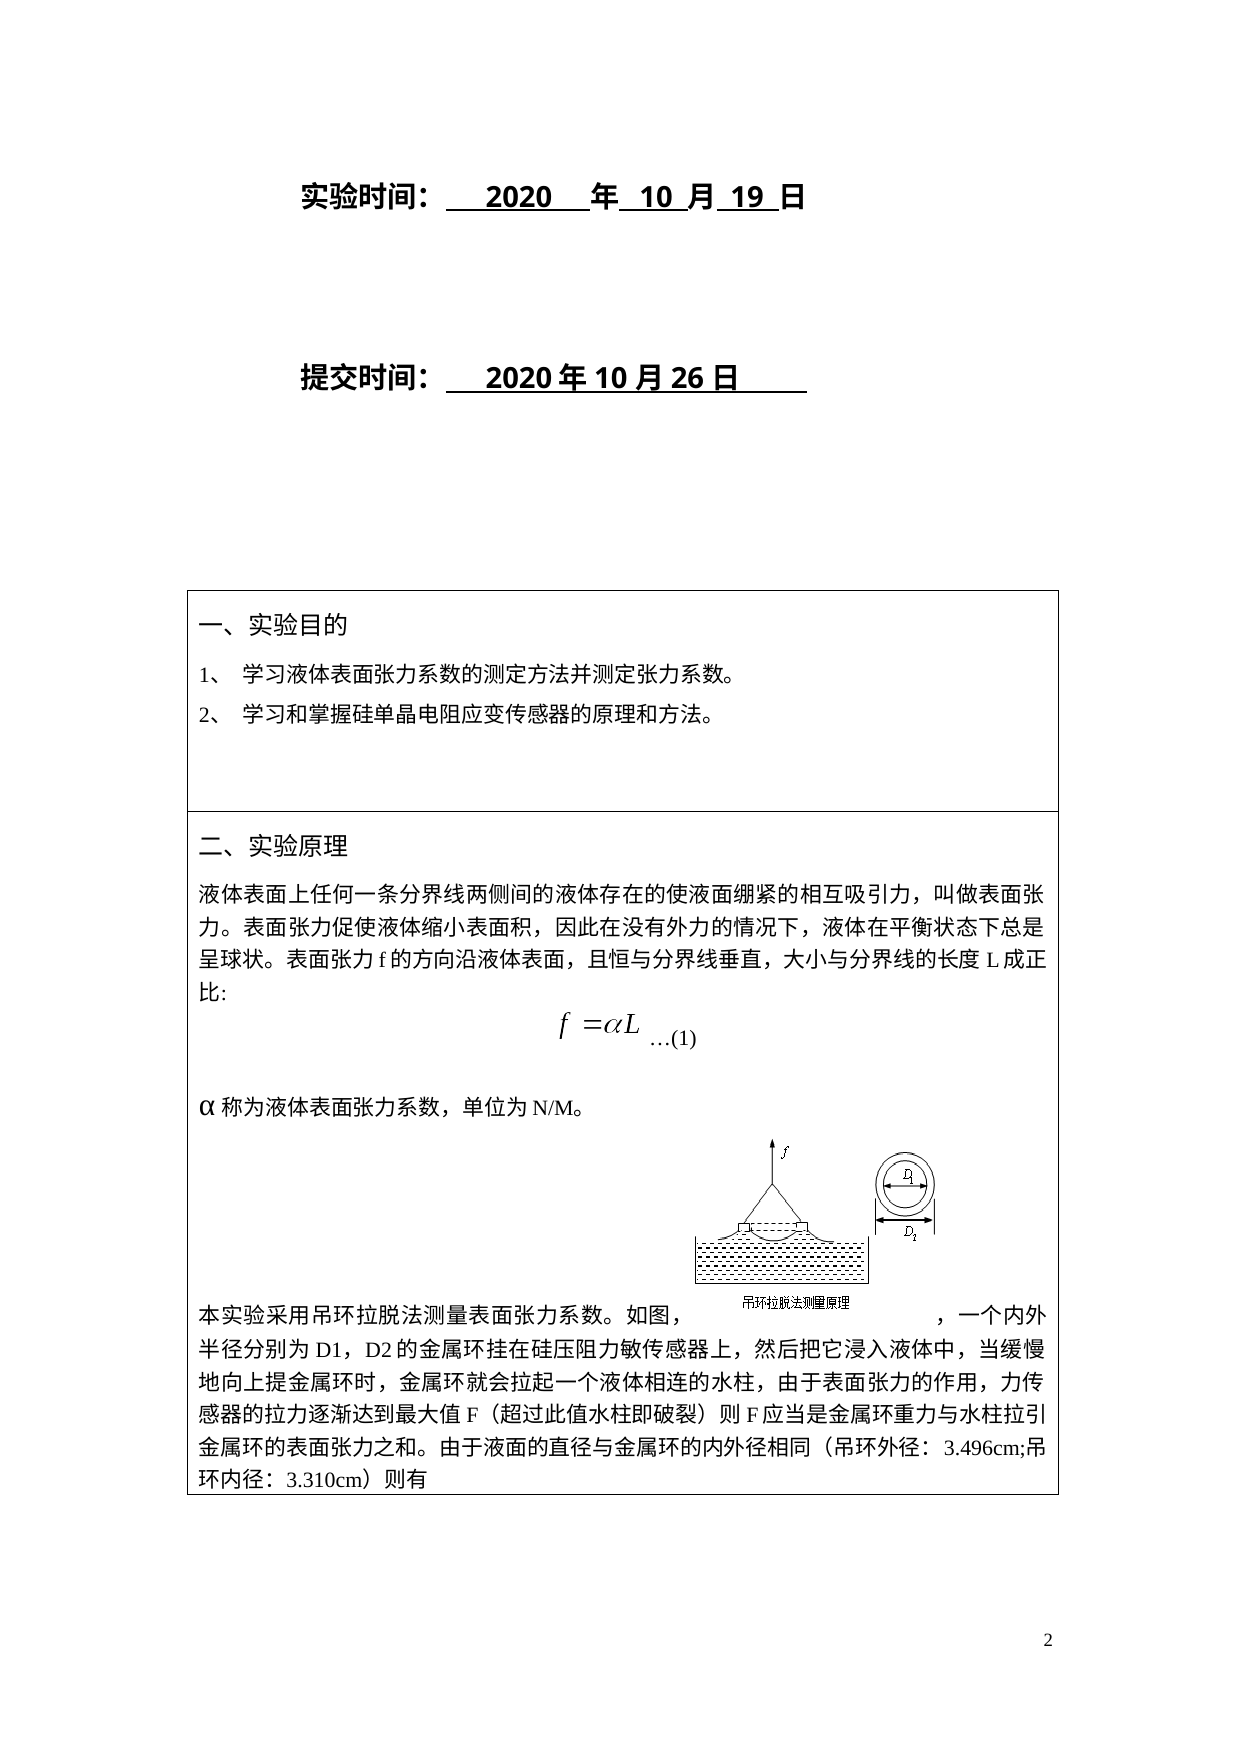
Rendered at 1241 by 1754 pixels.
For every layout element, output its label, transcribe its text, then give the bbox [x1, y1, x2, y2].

text 提交时间： 2020年 10 月 26 日 [281, 343, 1053, 408]
table_header 实验目的 学习液体表面张力系数的测定方法并测定张力系数。 学习和掌握硅单晶电阻应变传感器的原理和方法。 [188, 591, 1058, 811]
picture [694, 1136, 936, 1323]
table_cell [188, 812, 1058, 1494]
text 实验时间： 2020 年 10 月 19 日 [187, 162, 1053, 227]
